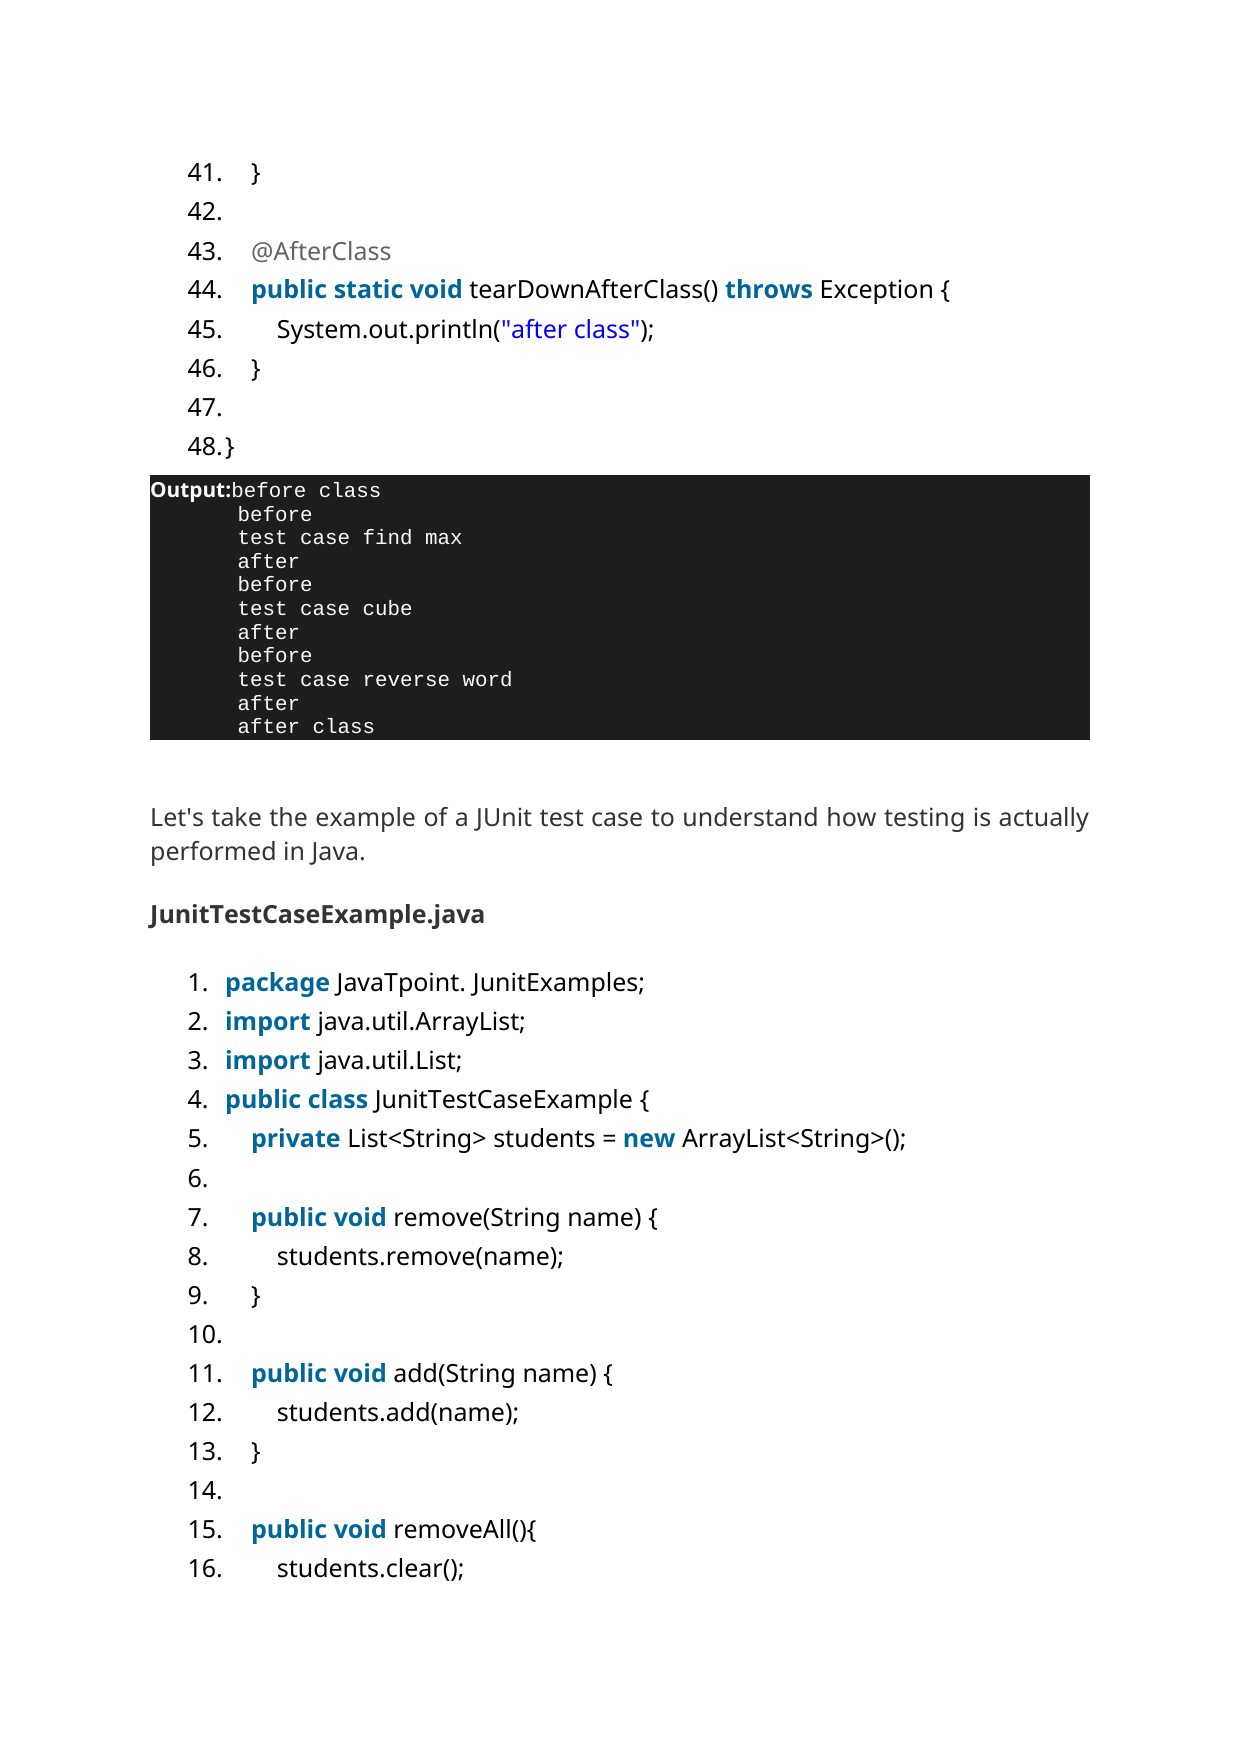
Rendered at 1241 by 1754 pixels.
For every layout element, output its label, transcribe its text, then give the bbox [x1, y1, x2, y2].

text before [150, 645, 1090, 669]
list System.out.println("after class"); [187, 306, 1090, 345]
text after [150, 693, 1090, 716]
text test case reverse word [150, 669, 1090, 693]
list public void remove(String name) { [187, 1194, 1090, 1233]
list students.add(name); [187, 1389, 1090, 1429]
text after class [150, 716, 1090, 740]
list public void removeAll(){ [187, 1507, 1090, 1546]
list public static void tearDownAfterClass() throws Exception { [187, 267, 1090, 306]
text after [150, 622, 1090, 645]
list } [187, 1429, 1090, 1468]
list import java.util.ArrayList; [187, 999, 1090, 1038]
list private List<String> students = new ArrayList<String>(); [187, 1116, 1090, 1155]
list public class JunitTestCaseExample { [187, 1077, 1090, 1116]
text test case find max [150, 527, 1090, 551]
list import java.util.List; [187, 1038, 1090, 1077]
list } [187, 150, 1090, 189]
text Let's take the example of a JUnit test case to understand how testing is actually performed in Java. [150, 799, 1090, 867]
text after [150, 551, 1090, 574]
list package JavaTpoint. JunitExamples; [187, 960, 1090, 999]
list } [187, 423, 1090, 462]
list public void add(String name) { [187, 1351, 1090, 1389]
text before [150, 574, 1090, 598]
text Output:before class [150, 475, 1090, 503]
text test case cube [150, 598, 1090, 622]
list students.clear(); [187, 1546, 1090, 1585]
text before [150, 503, 1090, 527]
list } [187, 345, 1090, 384]
list @AfterClass [187, 228, 1090, 267]
list } [187, 1272, 1090, 1311]
text JunitTestCaseExample.java [150, 897, 1090, 931]
list students.remove(name); [187, 1233, 1090, 1272]
